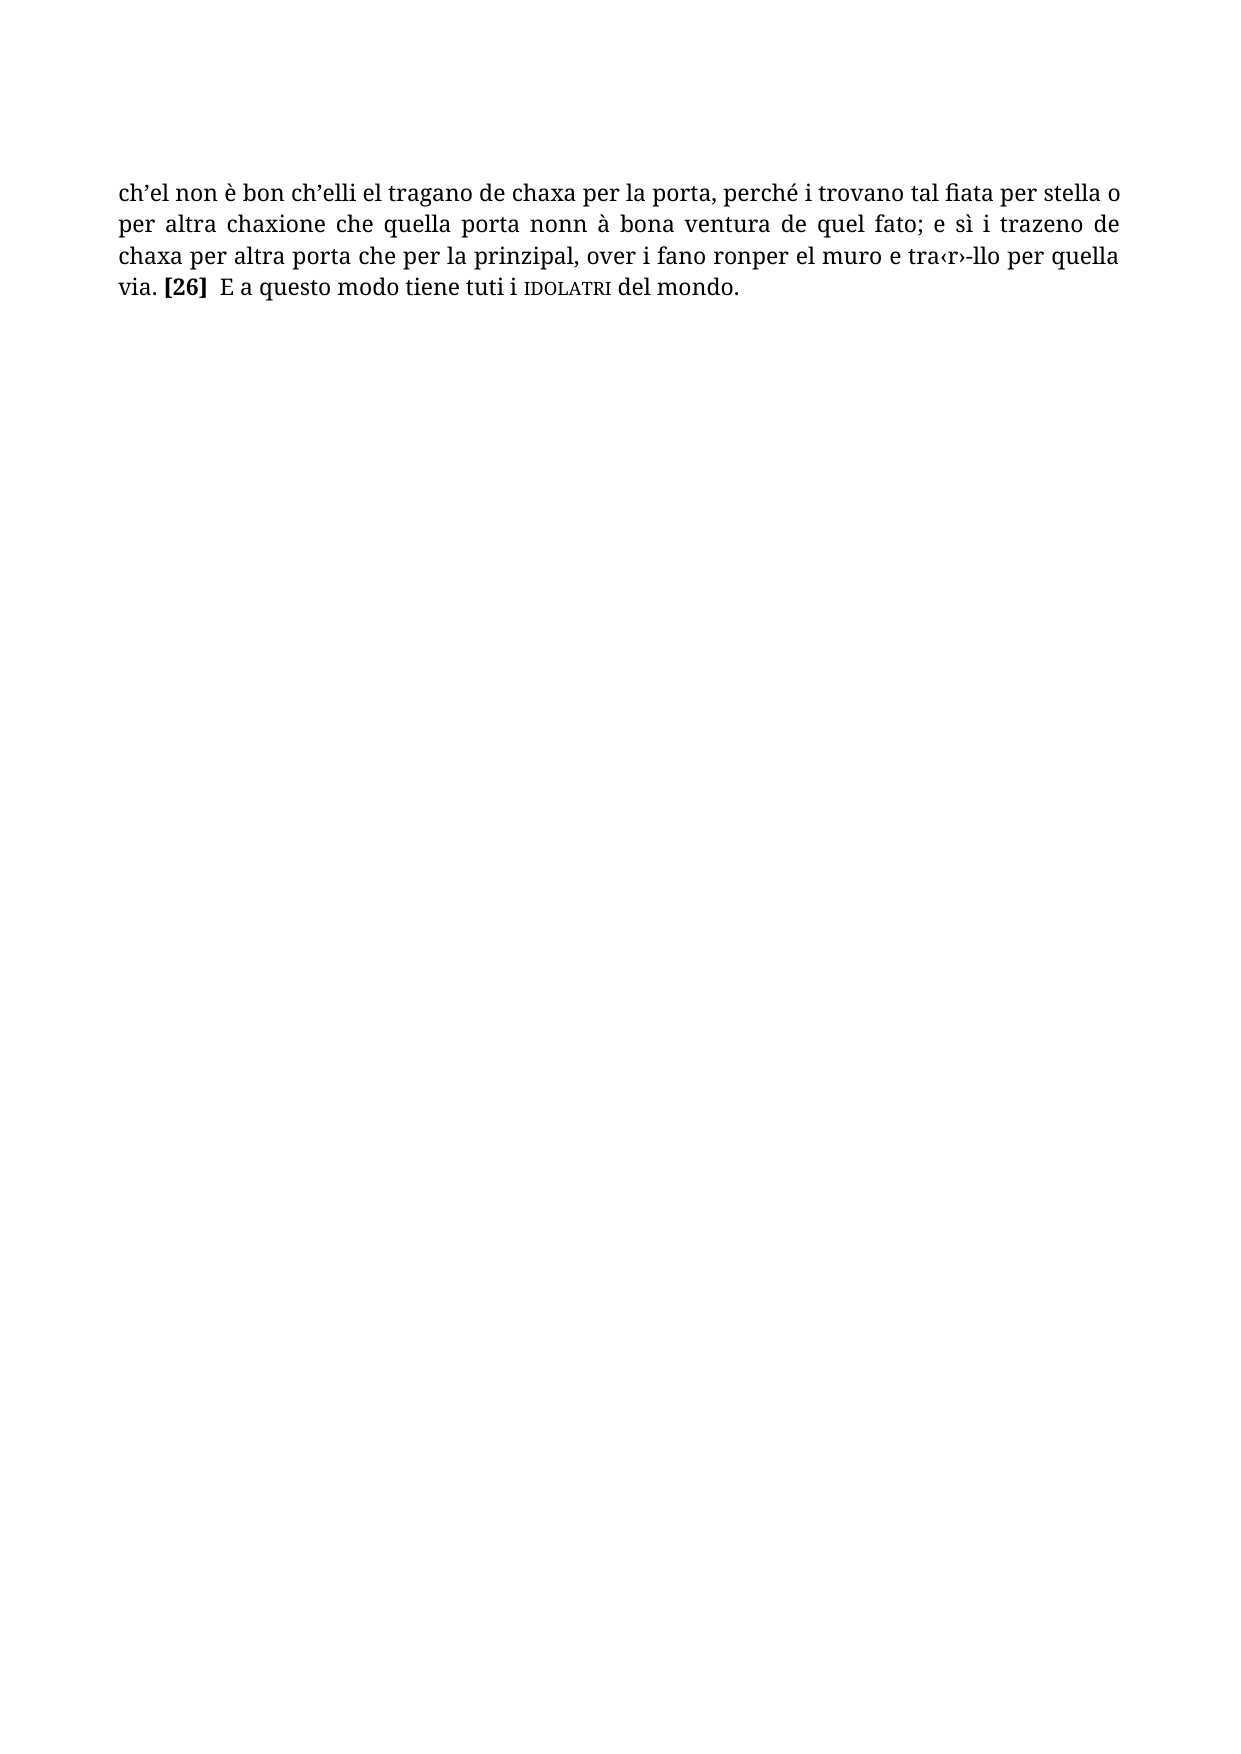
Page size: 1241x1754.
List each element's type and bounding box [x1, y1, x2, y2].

text [118, 177, 1122, 302]
